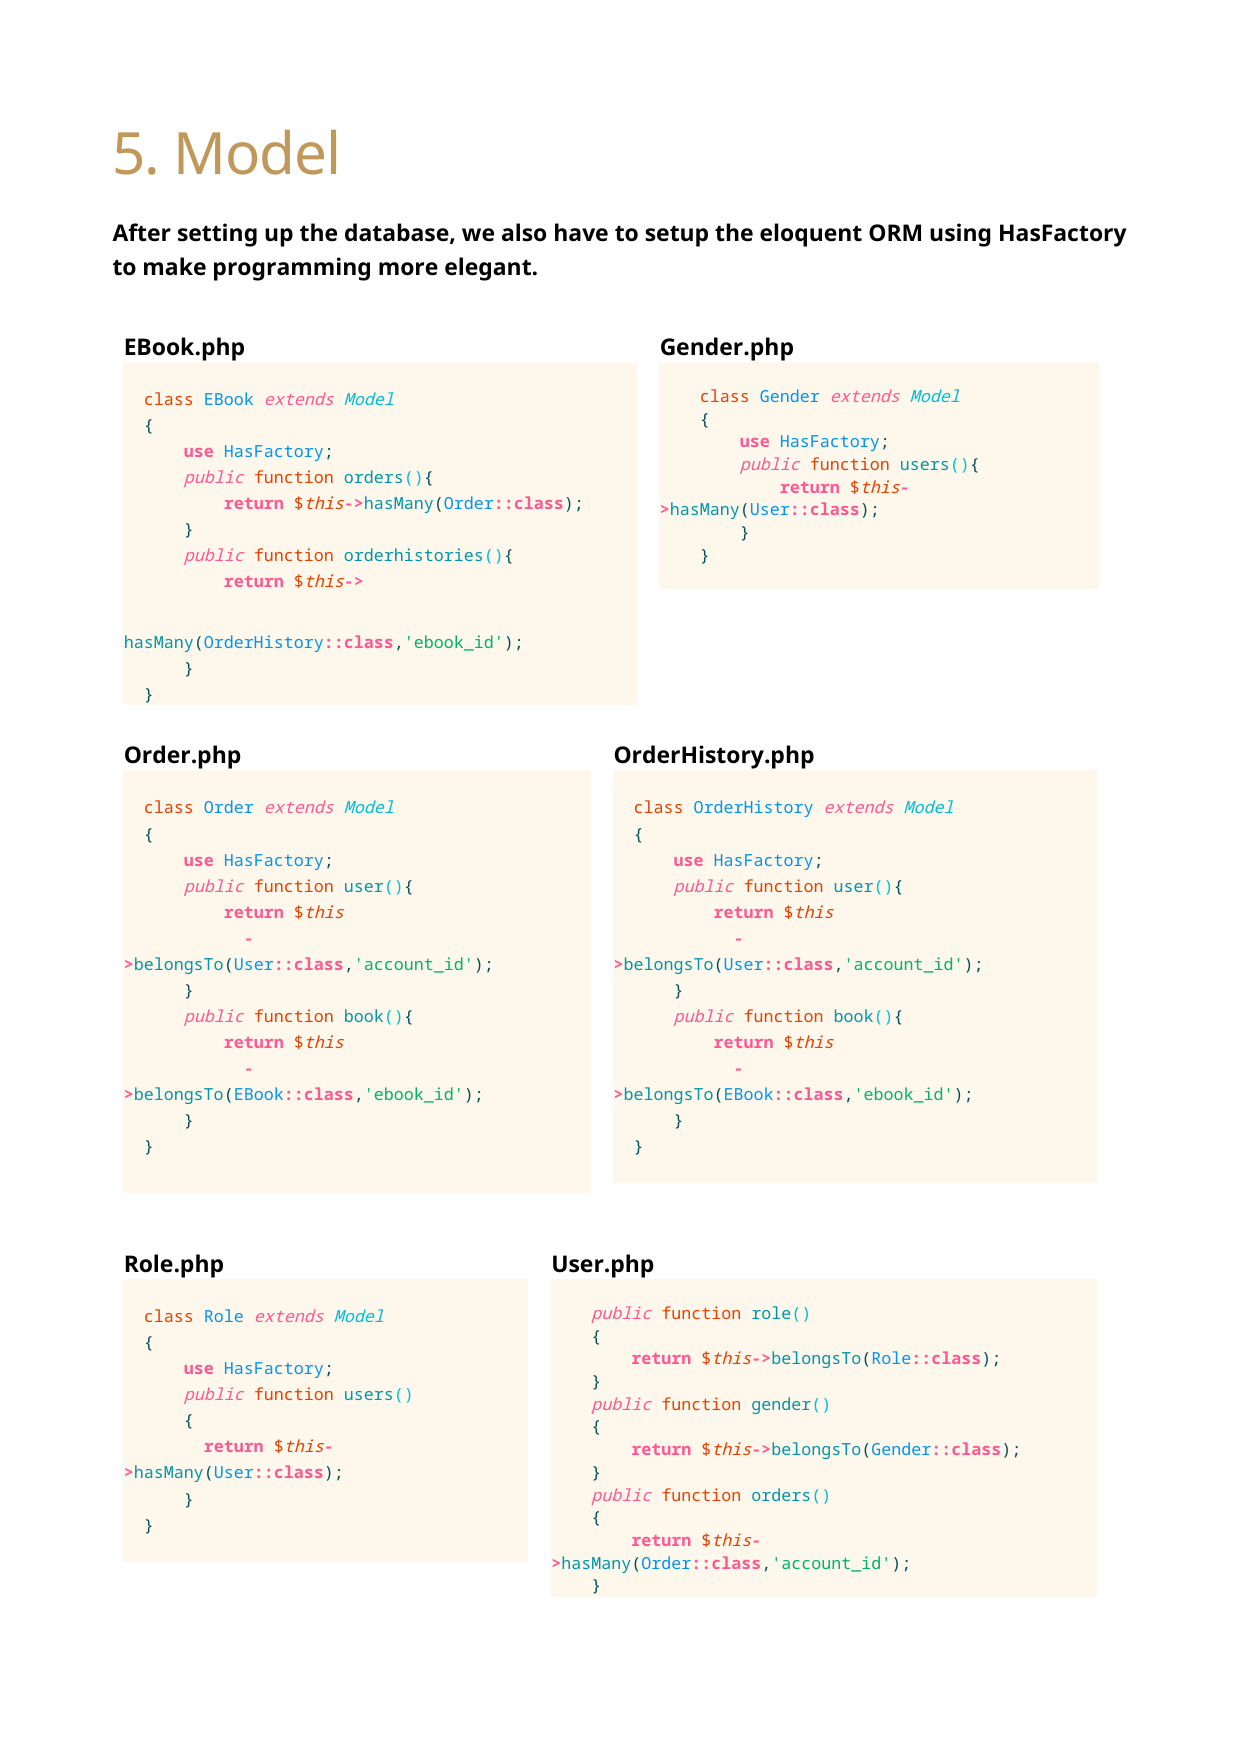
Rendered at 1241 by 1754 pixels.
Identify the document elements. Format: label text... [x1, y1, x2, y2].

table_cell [540, 1218, 1108, 1597]
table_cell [112, 1218, 540, 1597]
table_header EBook.php class EBook extends Model { use HasFactory; public function orders(){ return $this->hasMany(Order::class); } public function orderhistories(){ return $this-> hasMany(OrderHistory::class,'ebook_id'); } } [112, 301, 648, 709]
table_cell Order.php class Order extends Model { use HasFactory; public function user(){ return $this ->belongsTo(User::class,'account_id'); } public function book(){ return $this ->belongsTo(EBook::class,'ebook_id'); } } [112, 709, 602, 1218]
title 5. Model [112, 112, 1128, 192]
table_header Gender.php class Gender extends Model { use HasFactory; public function users(){ return $this->hasMany(User::class); } } [648, 301, 1110, 709]
text After setting up the database, we also have to setup the eloquent ORM using HasFactory to make programming more elegant. [112, 217, 1128, 282]
table_cell OrderHistory.php class OrderHistory extends Model { use HasFactory; public function user(){ return $this ->belongsTo(User::class,'account_id'); } public function book(){ return $this ->belongsTo(EBook::class,'ebook_id'); } } [602, 709, 1108, 1218]
